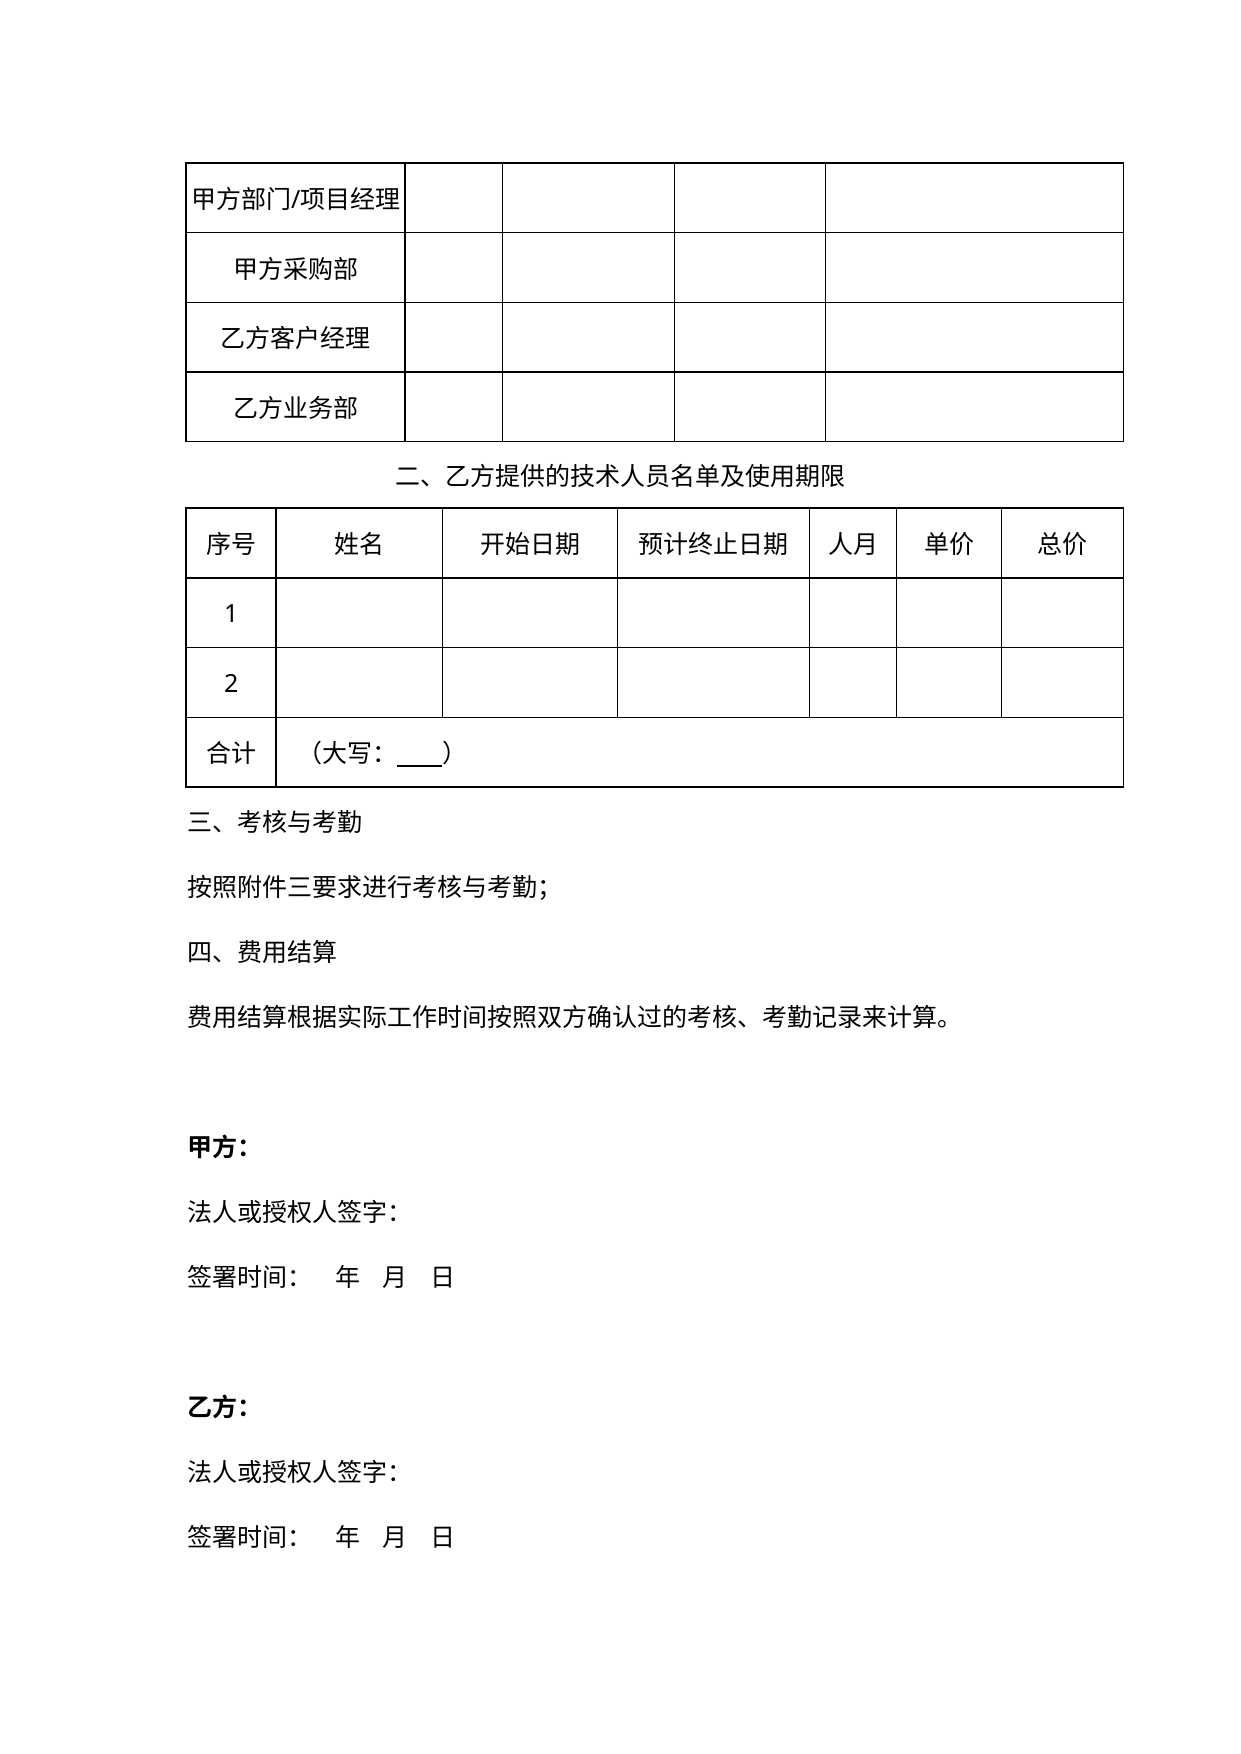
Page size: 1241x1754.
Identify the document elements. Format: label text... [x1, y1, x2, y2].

table_cell [406, 233, 502, 301]
table_header 序号 [187, 509, 275, 577]
text 法人或授权人签字： [187, 1178, 1053, 1243]
table_cell [443, 579, 617, 647]
table_cell [618, 648, 809, 716]
table_cell [618, 579, 809, 647]
table_cell [1002, 648, 1123, 716]
table_cell [443, 648, 617, 716]
table_cell 1 [187, 579, 275, 647]
text 甲方： [187, 1113, 1053, 1178]
table_cell 甲方部门/项目经理 [187, 164, 404, 232]
text 签署时间： 年 月 日 [187, 1503, 1053, 1568]
table_cell [406, 164, 502, 232]
table_cell [675, 373, 825, 441]
table_header 开始日期 [443, 509, 617, 577]
table_cell （大写： ） [277, 718, 1123, 786]
text 按照附件三要求进行考核与考勤； [187, 853, 1053, 918]
table_cell [826, 373, 1123, 441]
table_cell 乙方客户经理 [187, 303, 404, 371]
text 四、费用结算 [187, 918, 1053, 983]
table_cell [277, 648, 442, 716]
text 费用结算根据实际工作时间按照双方确认过的考核、考勤记录来计算。 [187, 983, 1053, 1048]
table_header 预计终止日期 [618, 509, 809, 577]
table_cell [675, 233, 825, 301]
table_cell [897, 579, 1001, 647]
table_cell [897, 648, 1001, 716]
table_cell 2 [187, 648, 275, 716]
table_cell [1002, 579, 1123, 647]
table_cell 合计 [187, 718, 275, 786]
table_cell [810, 648, 896, 716]
table_cell [503, 164, 674, 232]
table_cell [503, 303, 674, 371]
text 二、乙方提供的技术人员名单及使用期限 [187, 442, 1053, 507]
table_cell [406, 303, 502, 371]
text 签署时间： 年 月 日 [187, 1243, 1053, 1308]
table_cell [503, 373, 674, 441]
table_cell [675, 164, 825, 232]
table_header 姓名 [277, 509, 442, 577]
table_header 总价 [1002, 509, 1123, 577]
text 乙方： [187, 1373, 1053, 1438]
table_cell [503, 233, 674, 301]
table_cell [826, 164, 1123, 232]
table_cell [406, 373, 502, 441]
table_cell [826, 233, 1123, 301]
table_cell [810, 579, 896, 647]
table_cell 甲方采购部 [187, 233, 404, 301]
table_header 人月 [810, 509, 896, 577]
table_cell [675, 303, 825, 371]
table_cell [826, 303, 1123, 371]
text 三、考核与考勤 [187, 788, 1053, 853]
text 法人或授权人签字： [187, 1438, 1053, 1503]
table_cell [277, 579, 442, 647]
table_cell 乙方业务部 [187, 373, 404, 441]
table_header 单价 [897, 509, 1001, 577]
